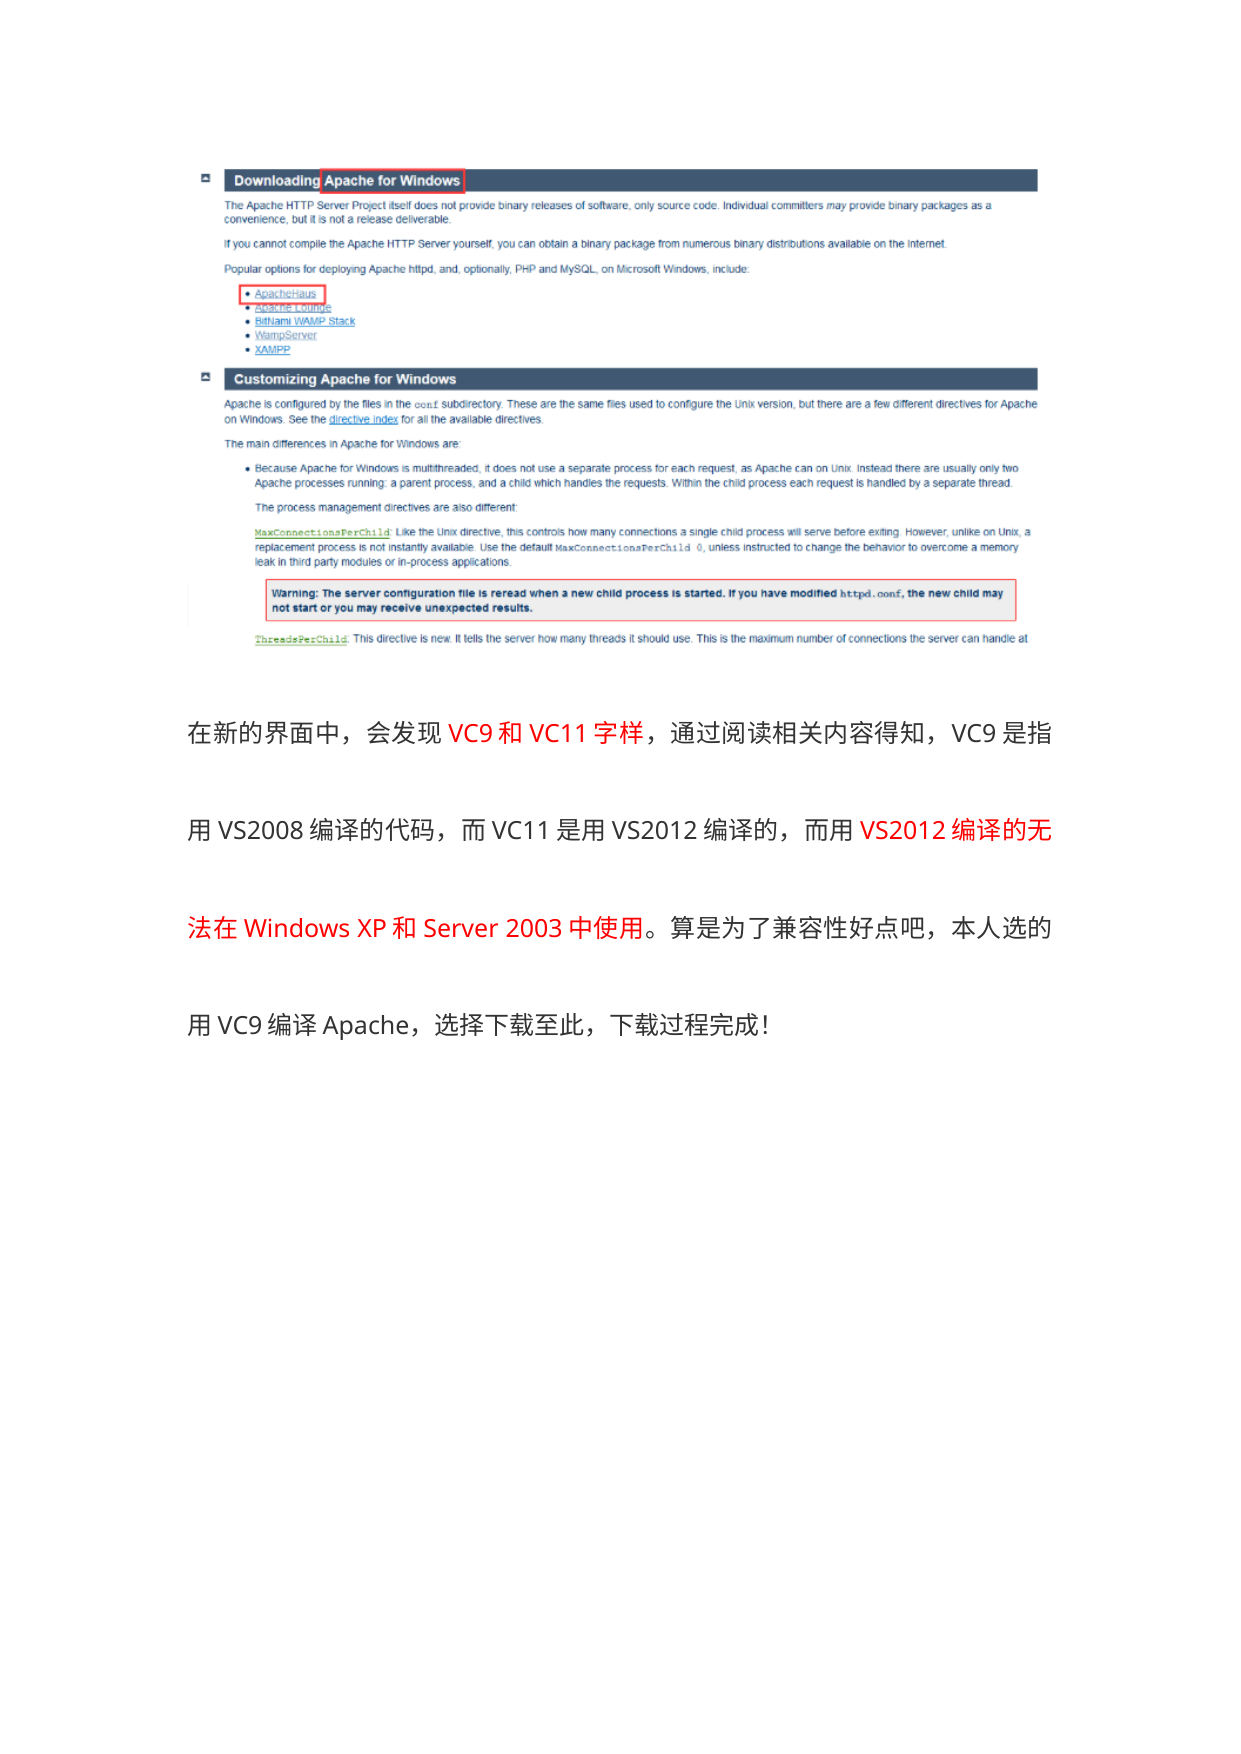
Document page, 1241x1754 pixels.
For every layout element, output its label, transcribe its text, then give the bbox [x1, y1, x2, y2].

text 在新的界面中，会发现VC9和VC11字样，通过阅读相关内容得知，VC9是指用VS2008编译的代码，而VC11是用VS2012编译的，而用VS2012编译的无法在Windows XP和Server 2003中使用。算是为了兼容性好点吧，本人选的用VC9编译Apache，选择下载至此，下载过程完成！ [187, 699, 1053, 1056]
picture [187, 162, 1053, 665]
